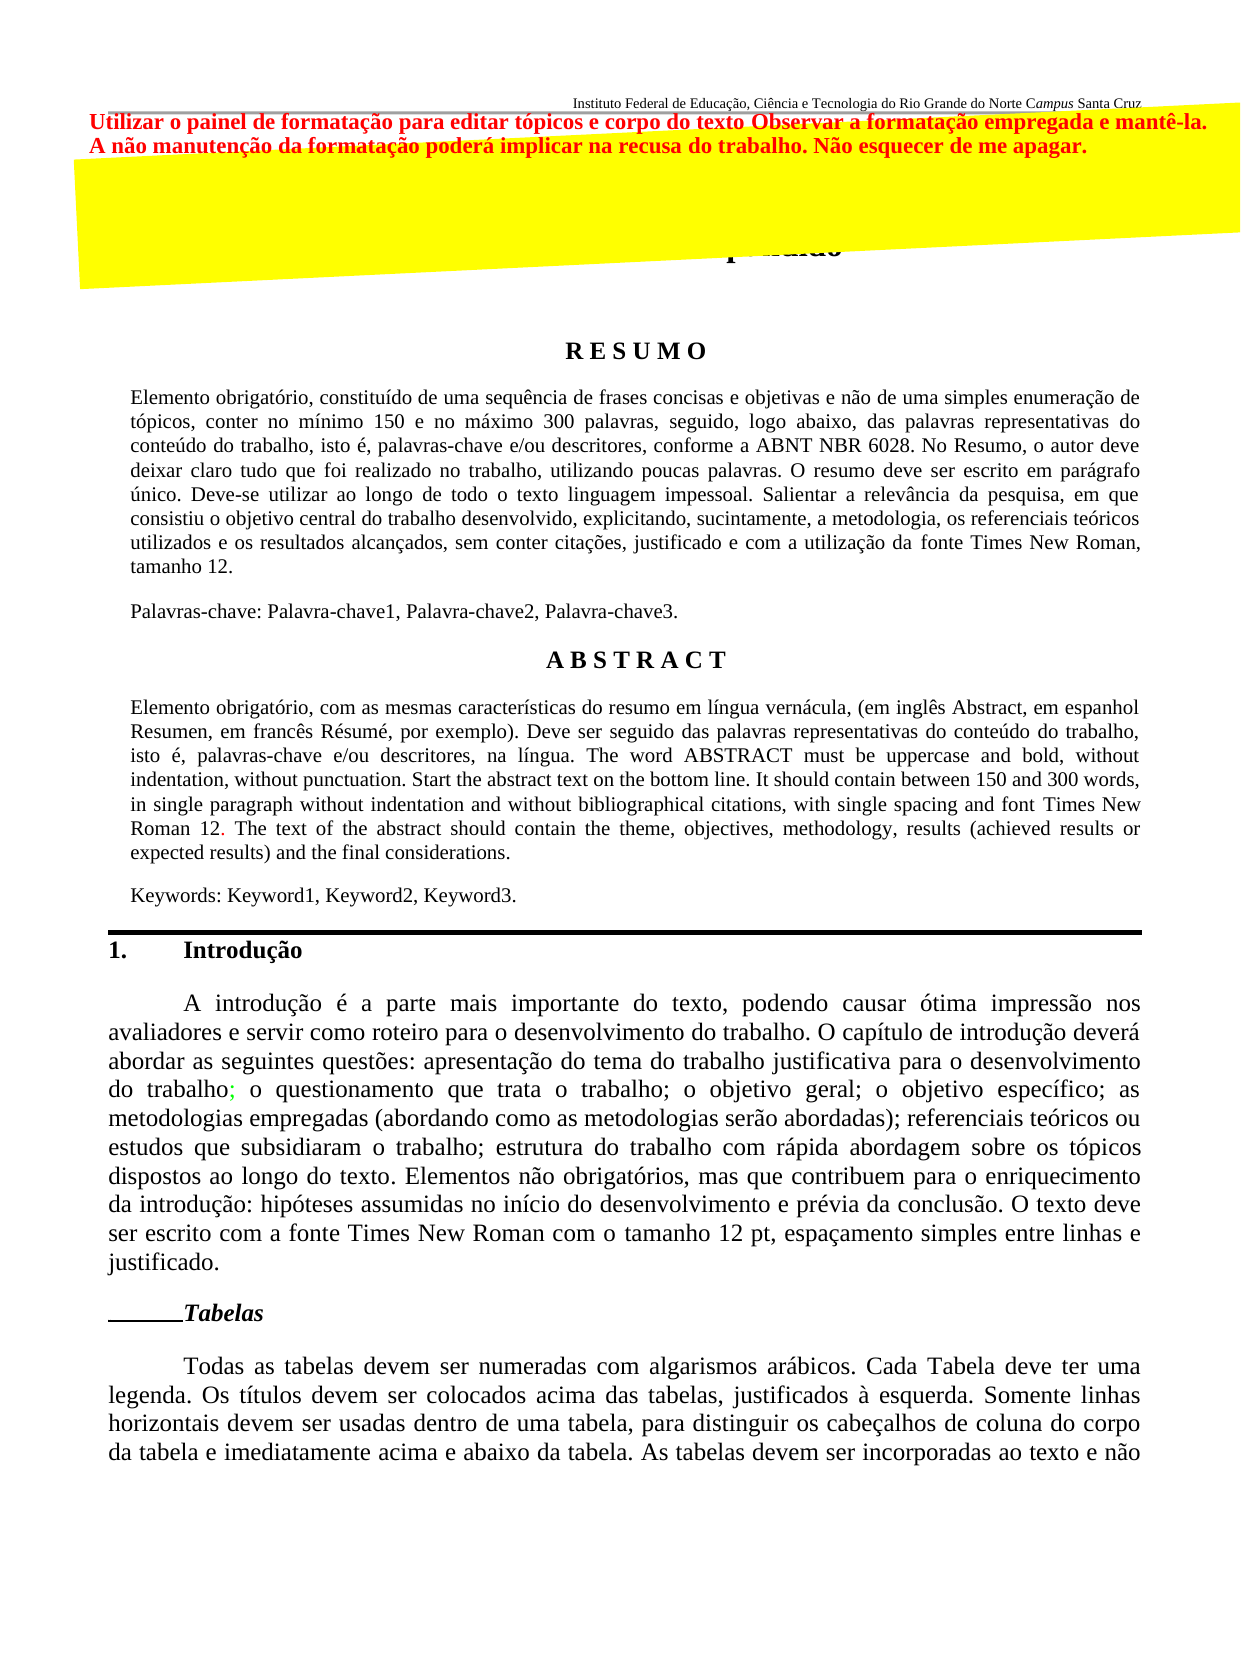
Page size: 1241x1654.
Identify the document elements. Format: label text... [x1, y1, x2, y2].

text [108, 1351, 1142, 1466]
list Introdução [108, 935, 1142, 964]
table_header R E S U M O Elemento obrigatório, constituído de uma sequência de frases concisas e objetivas e não de uma simples enumeração de tópicos, conter no mínimo 150 e no máximo 300 palavras, seguido, logo abaixo, das palavras representativas do conteúdo do trabalho, isto é, palavras-chave e/ou descritores, conforme a ABNT NBR 6028. No Resumo, o autor deve deixar claro tudo que foi realizado no trabalho, utilizando poucas palavras. O resumo deve ser escrito em parágrafo único. Deve-se utilizar ao longo de todo o texto linguagem impessoal. Salientar a relevância da pesquisa, em que consistiu o objetivo central do trabalho desenvolvido, explicitando, sucintamente, a metodologia, os referenciais teóricos utilizados e os resultados alcançados, sem conter citações, justificado e com a utilização da fonte Times New Roman, tamanho 12. Palavras-chave: Palavra-chave1, Palavra-chave2, Palavra-chave3. [119, 313, 1152, 623]
list Tabelas [108, 1300, 1142, 1327]
text A introdução é a parte mais importante do texto, podendo causar ótima impressão nos avaliadores e servir como roteiro para o desenvolvimento do trabalho. O capítulo de introdução deverá abordar as seguintes questões: apresentação do tema do trabalho justificativa para o desenvolvimento do trabalho; o questionamento que trata o trabalho; o objetivo geral; o objetivo específico; as metodologias empregadas (abordando como as metodologias serão abordadas); referenciais teóricos ou estudos que subsidiaram o trabalho; estrutura do trabalho com rápida abordagem sobre os tópicos dispostos ao longo do texto. Elementos não obrigatórios, mas que contribuem para o enriquecimento da introdução: hipóteses assumidas no início do desenvolvimento e prévia da conclusão. O texto deve ser escrito com a fonte Times New Roman com o tamanho 12 pt, espaçamento simples entre linhas e justificado. [108, 988, 1142, 1276]
table_cell A B S T R A C T Elemento obrigatório, com as mesmas características do resumo em língua vernácula, (em inglês Abstract, em espanhol Resumen, em francês Résumé, por exemplo). Deve ser seguido das palavras representativas do conteúdo do trabalho, isto é, palavras-chave e/ou descritores, na língua. The word ABSTRACT must be uppercase and bold, without indentation, without punctuation. Start the abstract text on the bottom line. It should contain between 150 and 300 words, in single paragraph without indentation and without bibliographical citations, with single spacing and font Times New Roman 12. The text of the abstract should contain the theme, objectives, methodology, results (achieved results or expected results) and the final considerations. Keywords: Keyword1, Keyword2, Keyword3. [119, 623, 1152, 906]
text Modelo de Resumo Expandido [733, 241, 1083, 263]
